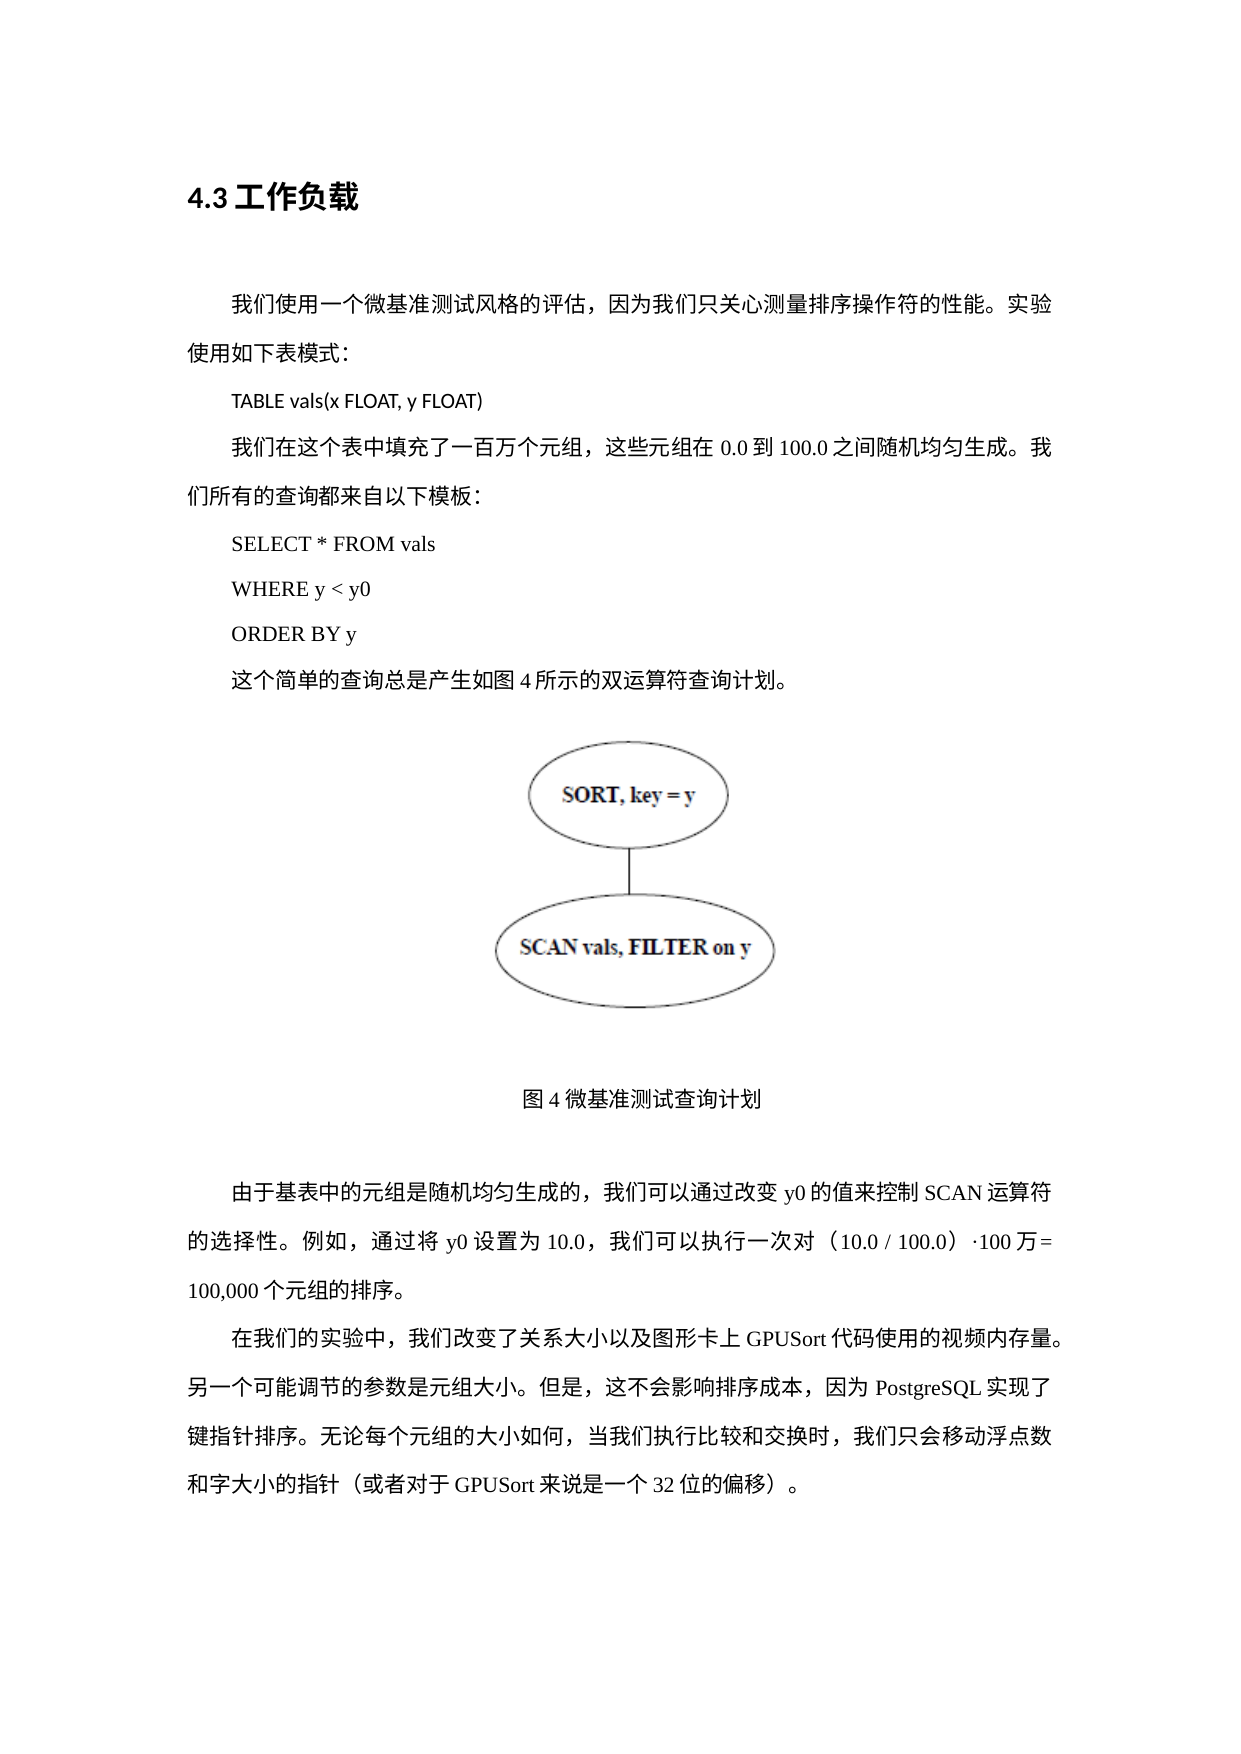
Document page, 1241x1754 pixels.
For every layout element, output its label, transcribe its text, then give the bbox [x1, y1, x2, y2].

text 我们在这个表中填充了一百万个元组，这些元组在0.0到100.0之间随机均匀生成。我们所有的查询都来自以下模板： [187, 430, 1053, 511]
text ORDER BY y [187, 617, 1053, 650]
subtitle 4.3 工作负载 [187, 162, 1053, 227]
text 在我们的实验中，我们改变了关系大小以及图形卡上GPUSort代码使用的视频内存量。另一个可能调节的参数是元组大小。但是，这不会影响排序成本，因为PostgreSQL实现了键指针排序。无论每个元组的大小如何，当我们执行比较和交换时，我们只会移动浮点数和字大小的指针（或者对于GPUSort来说是一个32位的偏移）。 [187, 1321, 1053, 1499]
text 这个简单的查询总是产生如图4所示的双运算符查询计划。 [187, 662, 1053, 695]
text 我们使用一个微基准测试风格的评估，因为我们只关心测量排序操作符的性能。实验使用如下表模式： [187, 287, 1053, 368]
text TABLE vals(x FLOAT, y FLOAT) [187, 384, 1053, 417]
text 图4 微基准测试查询计划 [187, 1081, 1053, 1114]
text SELECT * FROM vals [187, 527, 1053, 559]
text 由于基表中的元组是随机均匀生成的，我们可以通过改变y0的值来控制SCAN运算符的选择性。例如，通过将y0设置为10.0，我们可以执行一次对（10.0 / 100.0）·100万= 100,000个元组的排序。 [187, 1175, 1053, 1305]
text WHERE y < y0 [187, 572, 1053, 604]
picture [392, 710, 892, 1046]
